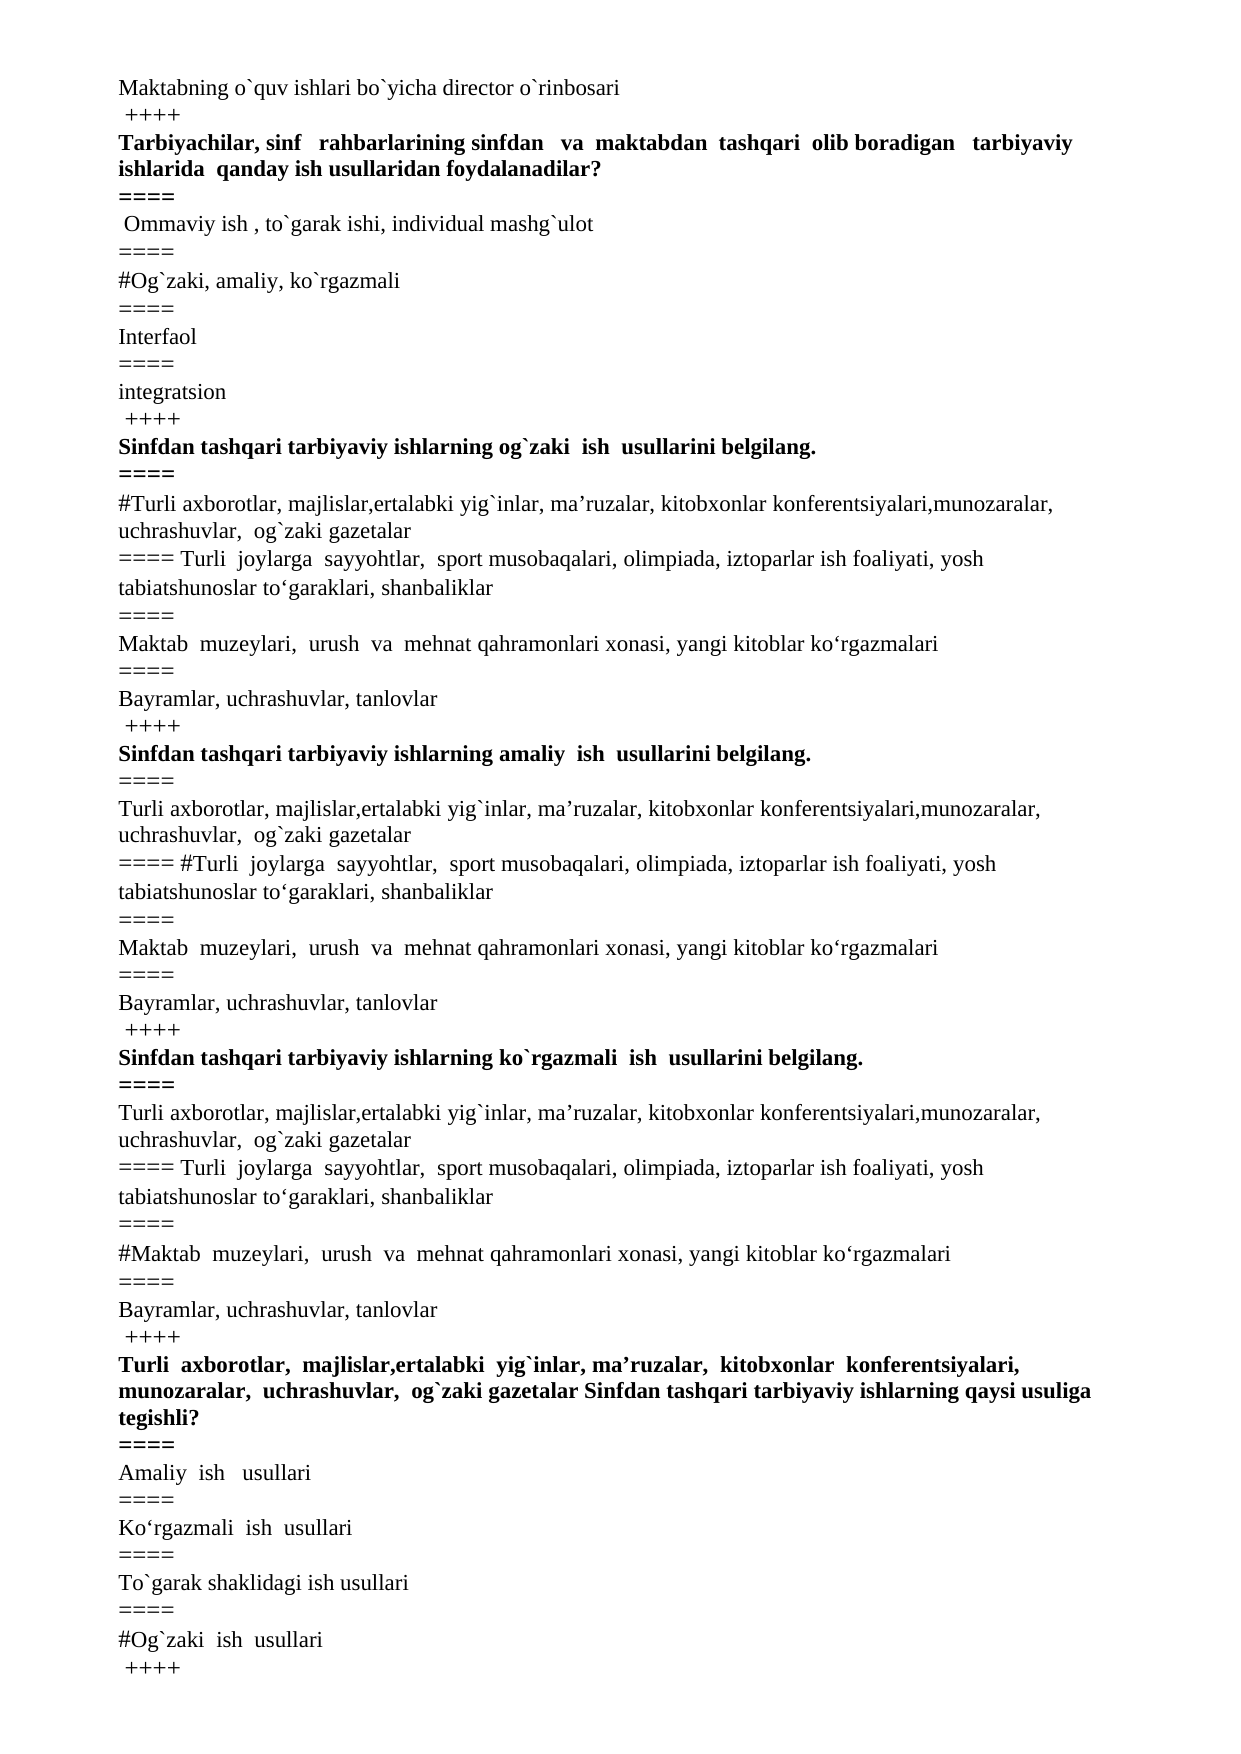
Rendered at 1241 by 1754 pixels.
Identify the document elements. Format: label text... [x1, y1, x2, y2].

text #Og`zaki ish usullari [118, 1624, 1152, 1653]
text Amaliy ish usullari [118, 1459, 1152, 1485]
text ==== [118, 1209, 1152, 1238]
text Turli axborotlar, majlislar,ertalabki yig`inlar, ma’ruzalar, kitobxonlar konferentsiyalari,munozaralar, [118, 795, 1152, 821]
text ==== #Turli joylarga sayyohtlar, sport musobaqalari, olimpiada, iztoparlar ish foaliyati, yosh tabiatshunoslar to‘garaklari, shanbaliklar [118, 848, 1152, 905]
text ==== [118, 766, 1152, 795]
text Sinfdan tashqari tarbiyaviy ishlarning ko`rgazmali ish usullarini belgilang. [118, 1044, 1152, 1071]
text Interfaol [118, 323, 1152, 349]
text Sinfdan tashqari tarbiyaviy ishlarning amaliy ish usullarini belgilang. [118, 740, 1152, 766]
text Ommaviy ish , to`garak ishi, individual mashg`ulot [118, 210, 1152, 237]
text Maktab muzeylari, urush va mehnat qahramonlari xonasi, yangi kitoblar ko‘rgazmalari [118, 934, 1152, 960]
text ++++ [118, 404, 1152, 433]
text ==== [118, 237, 1152, 266]
text uchrashuvlar, og`zaki gazetalar [118, 821, 1152, 848]
text ==== [118, 656, 1152, 685]
text ==== [118, 1540, 1152, 1569]
text Maktabning o`quv ishlari bo`yicha director o`rinbosari [118, 74, 1152, 100]
text uchrashuvlar, og`zaki gazetalar [118, 1126, 1152, 1152]
text Turli axborotlar, majlislar,ertalabki yig`inlar, ma’ruzalar, kitobxonlar konferentsiyalari,munozaralar, [118, 1099, 1152, 1126]
text Bayramlar, uchrashuvlar, tanlovlar [118, 685, 1152, 711]
text ==== [118, 182, 1152, 210]
text ++++ [118, 1015, 1152, 1044]
text ==== [118, 1430, 1152, 1459]
text ==== [118, 905, 1152, 934]
text ++++ [118, 100, 1152, 129]
text ==== Turli joylarga sayyohtlar, sport musobaqalari, olimpiada, iztoparlar ish foaliyati, yosh tabiatshunoslar to‘garaklari, shanbaliklar [118, 543, 1152, 601]
text ++++ [118, 1653, 1152, 1681]
text ++++ [118, 711, 1152, 740]
text #Turli axborotlar, majlislar,ertalabki yig`inlar, ma’ruzalar, kitobxonlar konferentsiyalari,munozaralar, [118, 488, 1152, 517]
text Bayramlar, uchrashuvlar, tanlovlar [118, 989, 1152, 1015]
text Ko‘rgazmali ish usullari [118, 1514, 1152, 1540]
text ==== [118, 294, 1152, 323]
text ==== [118, 1267, 1152, 1296]
text To`garak shaklidagi ish usullari [118, 1569, 1152, 1595]
text #Og`zaki, amaliy, ko`rgazmali [118, 266, 1152, 294]
text ==== Turli joylarga sayyohtlar, sport musobaqalari, olimpiada, iztoparlar ish foaliyati, yosh tabiatshunoslar to‘garaklari, shanbaliklar [118, 1152, 1152, 1209]
text ==== [118, 1595, 1152, 1624]
text ==== [118, 1071, 1152, 1099]
text #Maktab muzeylari, urush va mehnat qahramonlari xonasi, yangi kitoblar ko‘rgazmalari [118, 1238, 1152, 1267]
text Tarbiyachilar, sinf rahbarlarining sinfdan va maktabdan tashqari olib boradigan tarbiyaviy ishlarida qanday ish usullaridan foydalanadilar? [118, 129, 1152, 182]
text integratsion [118, 378, 1152, 404]
text ++++ [118, 1322, 1152, 1351]
text ==== [118, 459, 1152, 488]
text Sinfdan tashqari tarbiyaviy ishlarning og`zaki ish usullarini belgilang. [118, 433, 1152, 459]
text ==== [118, 960, 1152, 989]
text ==== [118, 349, 1152, 378]
text ==== [118, 601, 1152, 630]
text Turli axborotlar, majlislar,ertalabki yig`inlar, ma’ruzalar, kitobxonlar konferentsiyalari, munozaralar, uchrashuvlar, og`zaki gazetalar Sinfdan tashqari tarbiyaviy ishlarning qaysi usuliga tegishli? [118, 1351, 1152, 1430]
text Bayramlar, uchrashuvlar, tanlovlar [118, 1296, 1152, 1322]
text ==== [118, 1485, 1152, 1514]
text uchrashuvlar, og`zaki gazetalar [118, 517, 1152, 543]
text Maktab muzeylari, urush va mehnat qahramonlari xonasi, yangi kitoblar ko‘rgazmalari [118, 630, 1152, 656]
